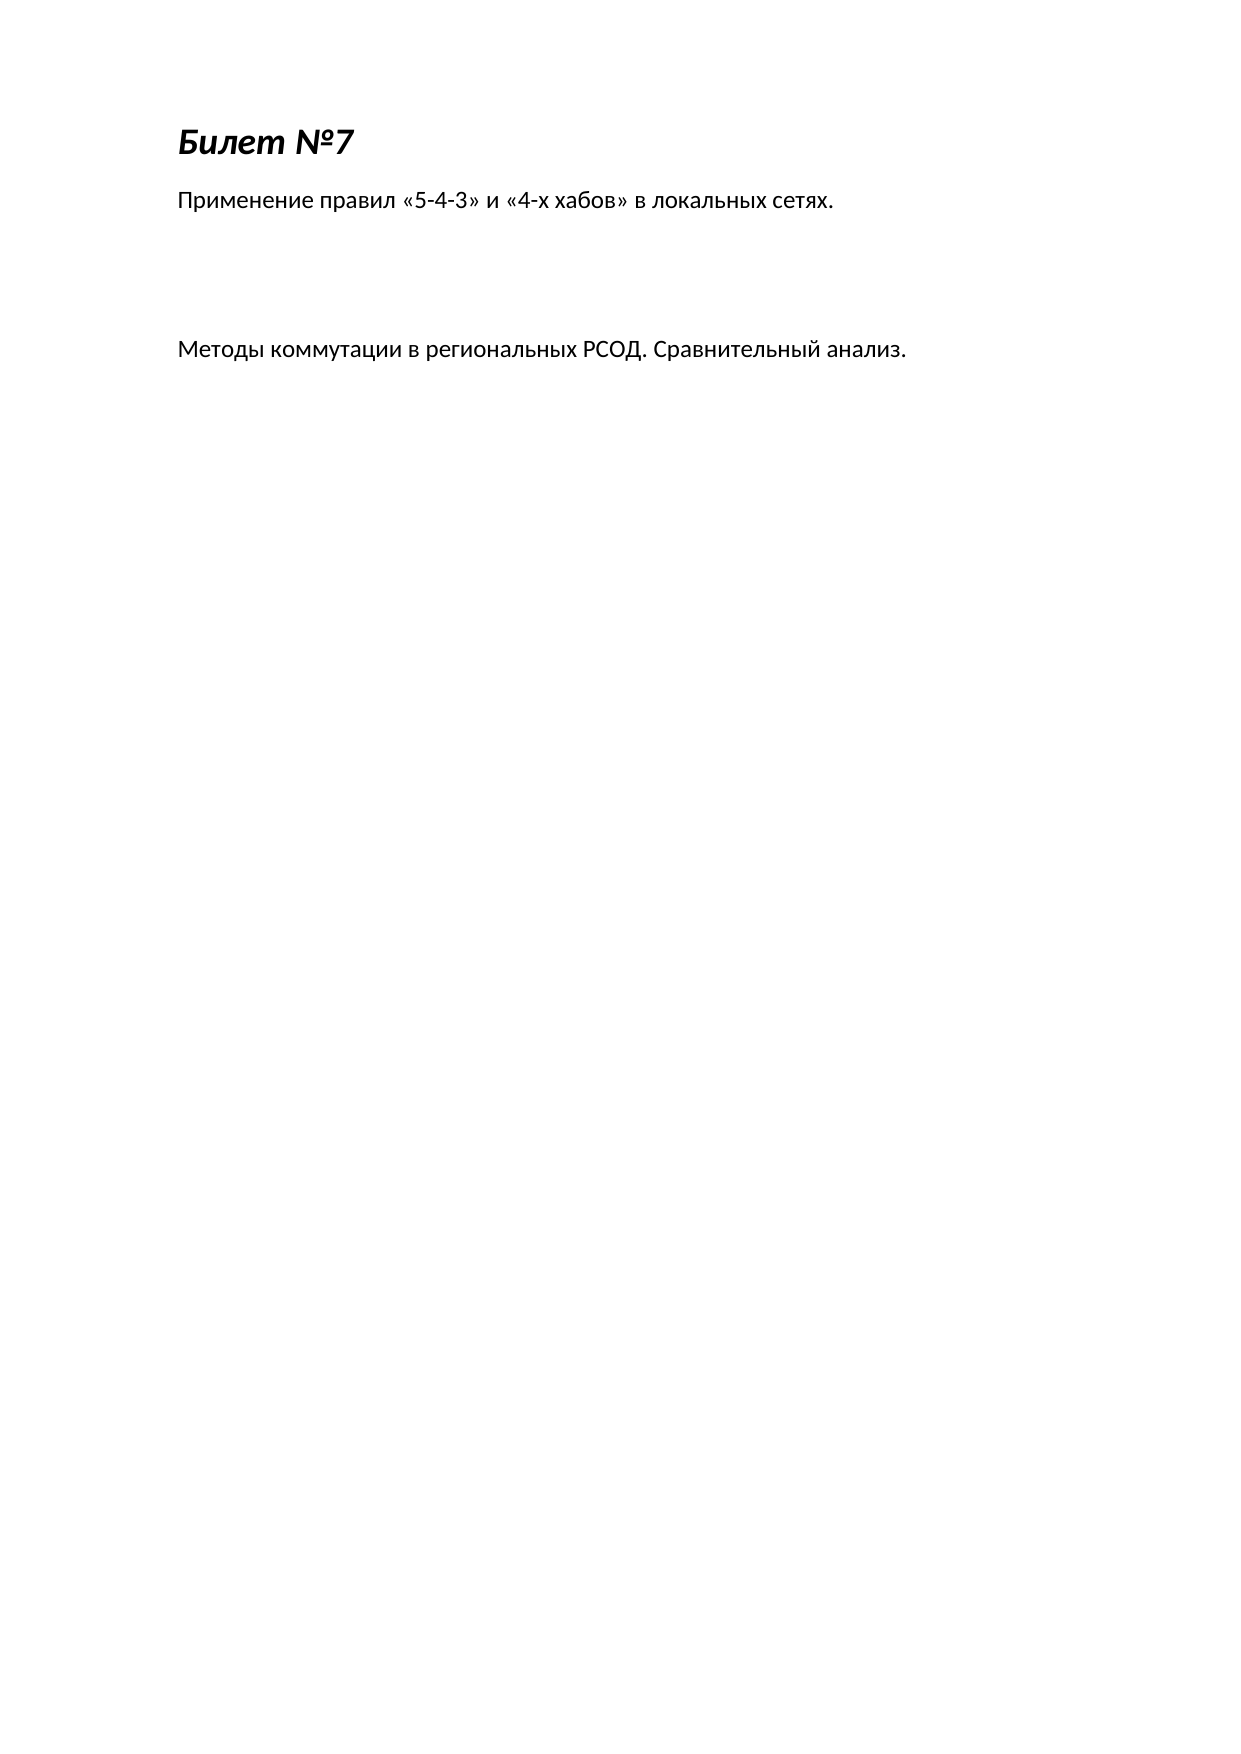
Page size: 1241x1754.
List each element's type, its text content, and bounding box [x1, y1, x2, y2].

text Применение правил «5-4-3» и «4-х хабов» в локальных сетях. [177, 184, 1152, 215]
text Билет №7 [177, 118, 1152, 164]
text Методы коммутации в региональных РСОД. Сравнительный анализ. [177, 333, 1152, 363]
